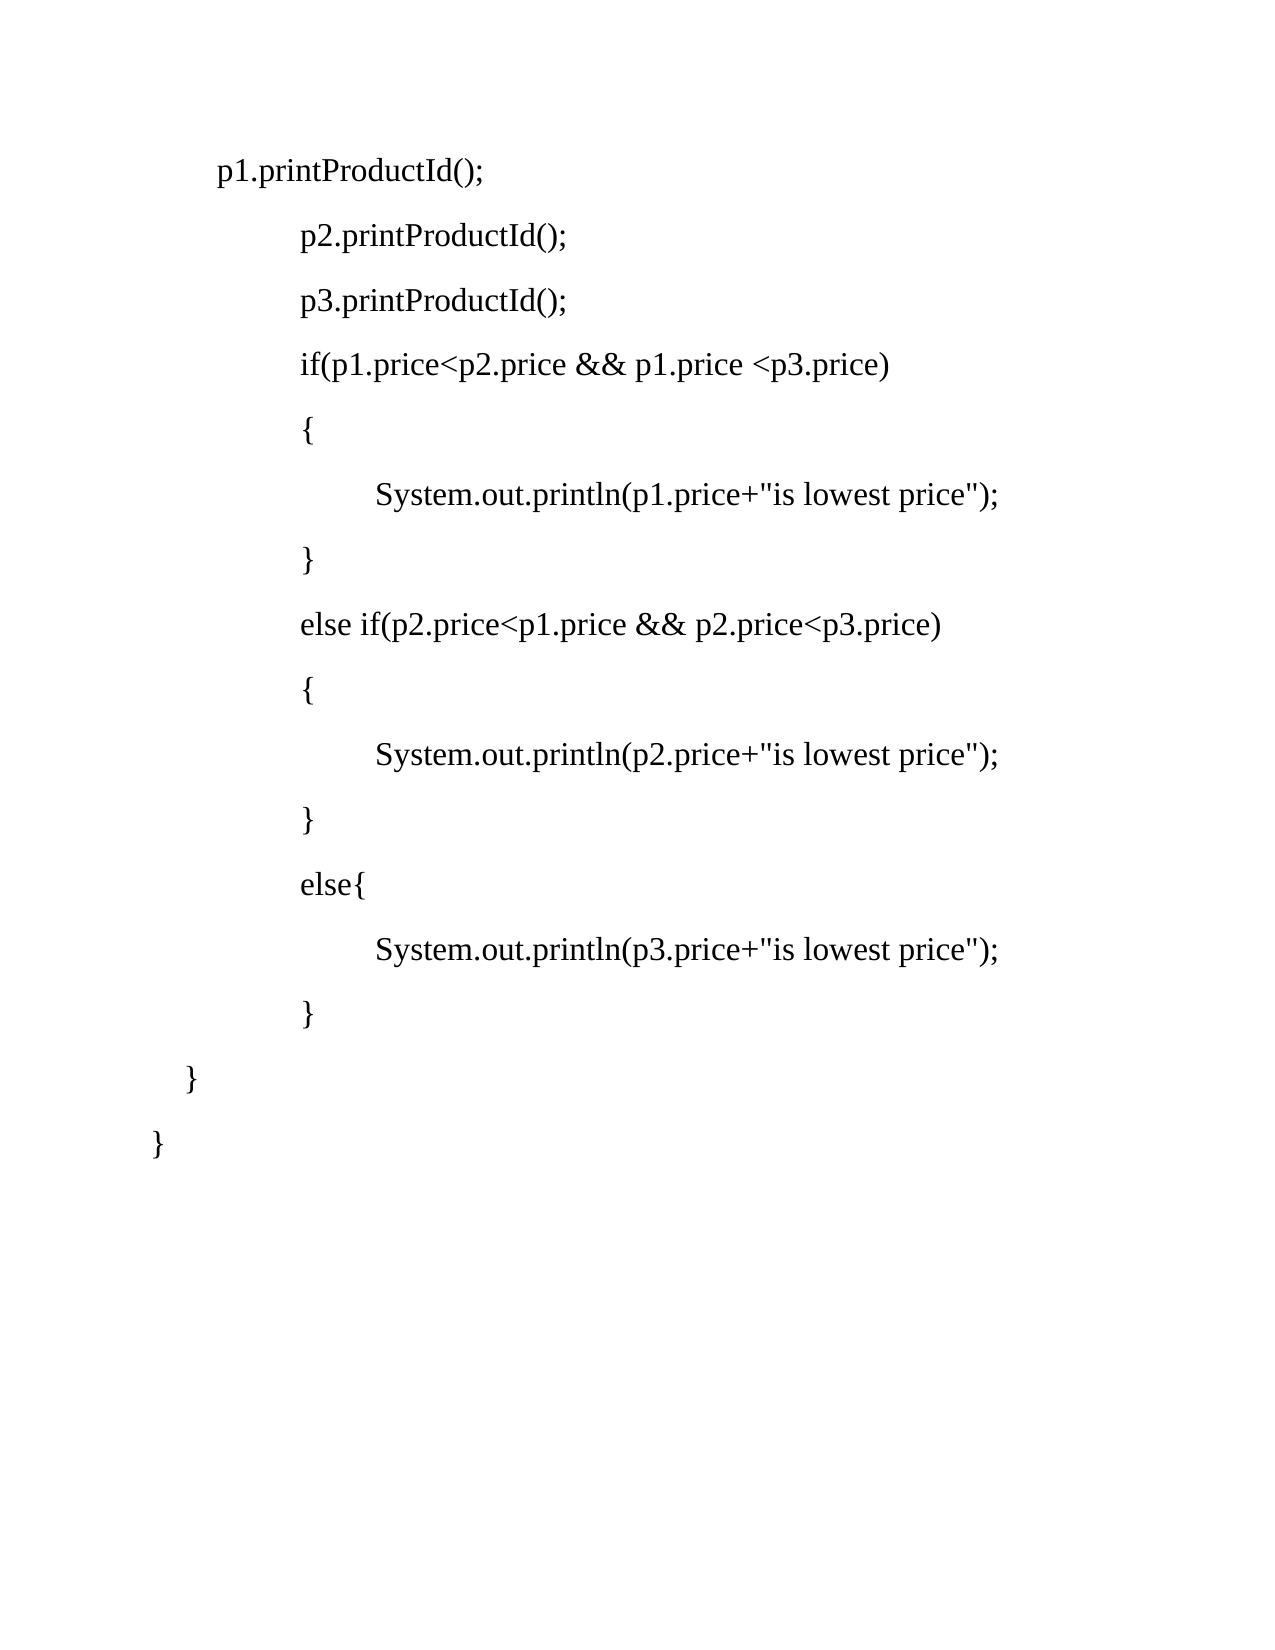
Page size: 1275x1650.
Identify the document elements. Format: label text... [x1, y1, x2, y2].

text } [150, 1058, 1125, 1097]
text { [150, 409, 1125, 448]
text p3.printProductId(); [150, 280, 1125, 318]
text System.out.println(p1.price+"is lowest price"); [150, 474, 1125, 513]
text else if(p2.price<p1.price && p2.price<p3.price) [150, 604, 1125, 643]
text else{ [150, 864, 1125, 902]
text if(p1.price<p2.price && p1.price <p3.price) [150, 345, 1125, 383]
text p2.printProductId(); [150, 215, 1125, 253]
text } [150, 1123, 1125, 1162]
text System.out.println(p3.price+"is lowest price"); [150, 929, 1125, 967]
text p1.printProductId(); [150, 150, 1125, 188]
text } [150, 799, 1125, 837]
text } [150, 994, 1125, 1032]
text } [150, 539, 1125, 578]
text System.out.println(p2.price+"is lowest price"); [150, 734, 1125, 772]
text { [150, 669, 1125, 707]
